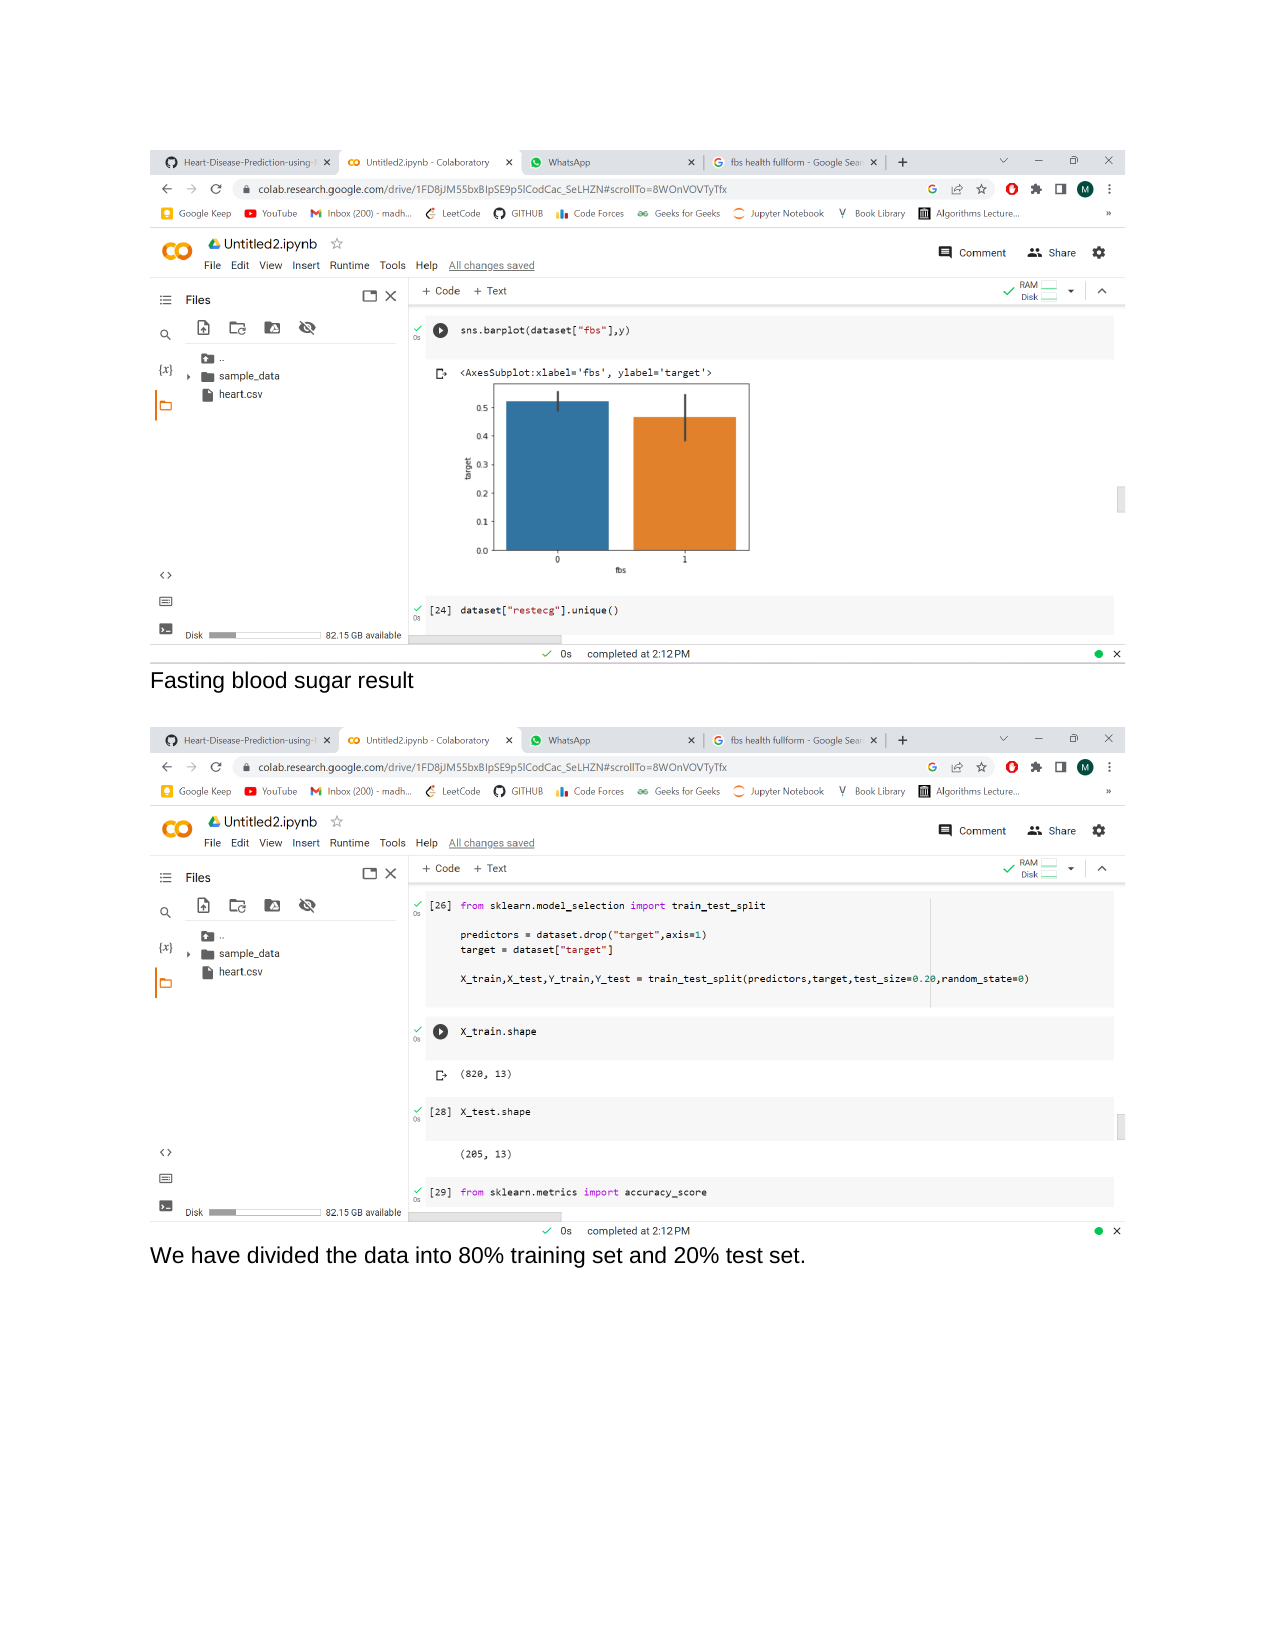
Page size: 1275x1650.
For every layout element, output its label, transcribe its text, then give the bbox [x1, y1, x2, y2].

picture [150, 727, 1125, 1239]
text Fasting blood sugar result [150, 667, 1125, 693]
picture [150, 150, 1125, 664]
text We have divided the data into 80% training set and 20% test set. [150, 1242, 1125, 1269]
